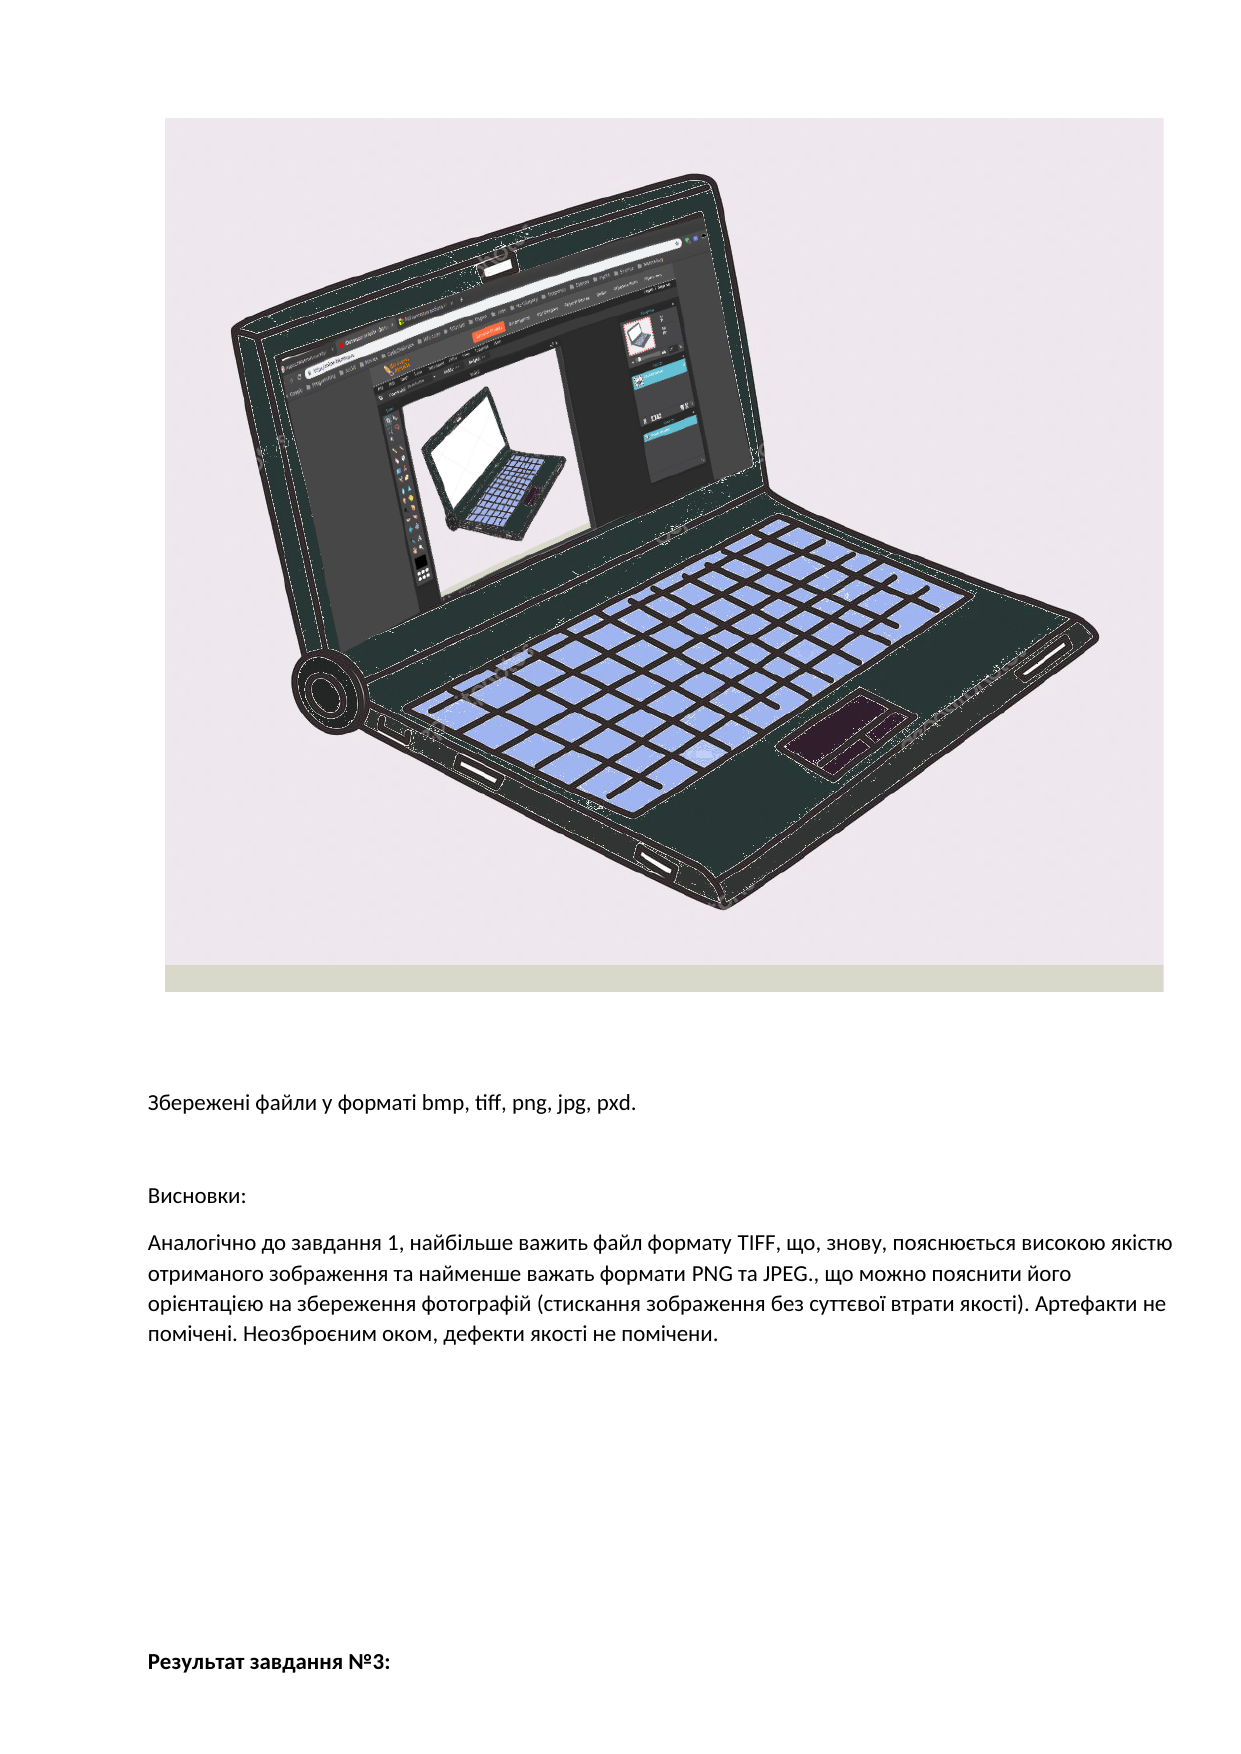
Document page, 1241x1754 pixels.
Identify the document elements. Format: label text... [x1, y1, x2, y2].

text Результат завдання №3: [148, 1647, 1181, 1675]
text Аналогічно до завдання 1, найбільше важить файл формату TIFF, що, знову, пояснюється високою якістю отриманого зображення та найменше важать формати PNG та JPEG., що можно пояснити його орієнтацією на збереження фотографій (стискання зображення без суттєвої втрати якості). Артефакти не помічені. Неозброєним оком, дефекти якості не помічени. [148, 1228, 1181, 1347]
text Збережені файли у форматі bmp, tiff, png, jpg, pxd. [148, 1088, 1181, 1116]
text Висновки: [148, 1182, 1181, 1210]
picture [165, 118, 1164, 992]
